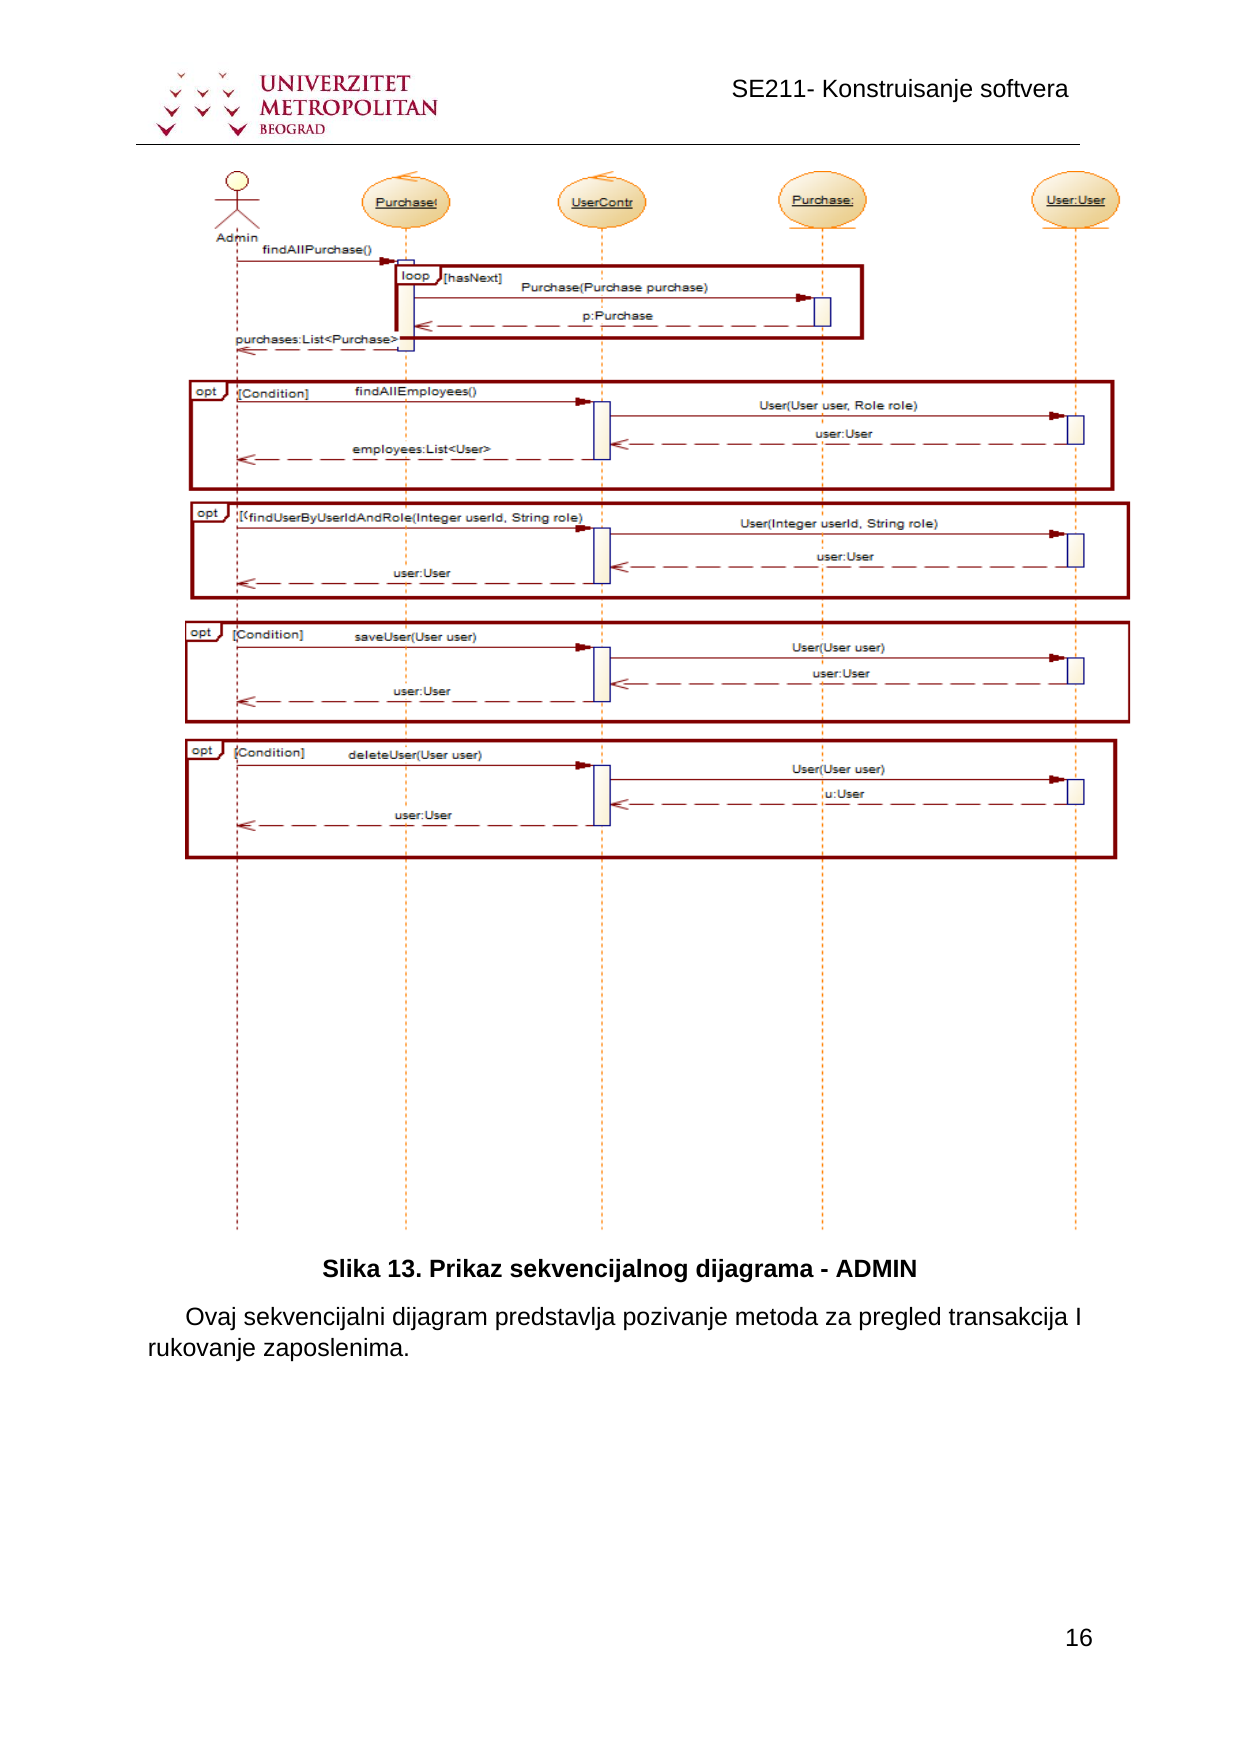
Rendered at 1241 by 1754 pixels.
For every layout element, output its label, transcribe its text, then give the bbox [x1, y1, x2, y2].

text Ovaj sekvencijalni dijagram predstavlja pozivanje metoda za pregled transakcija I rukovanje zaposlenima. [148, 1302, 1093, 1362]
picture [147, 62, 447, 144]
text Slika 13. Prikaz sekvencijalnog dijagrama - ADMIN [148, 1254, 1093, 1283]
picture [185, 171, 1130, 1236]
